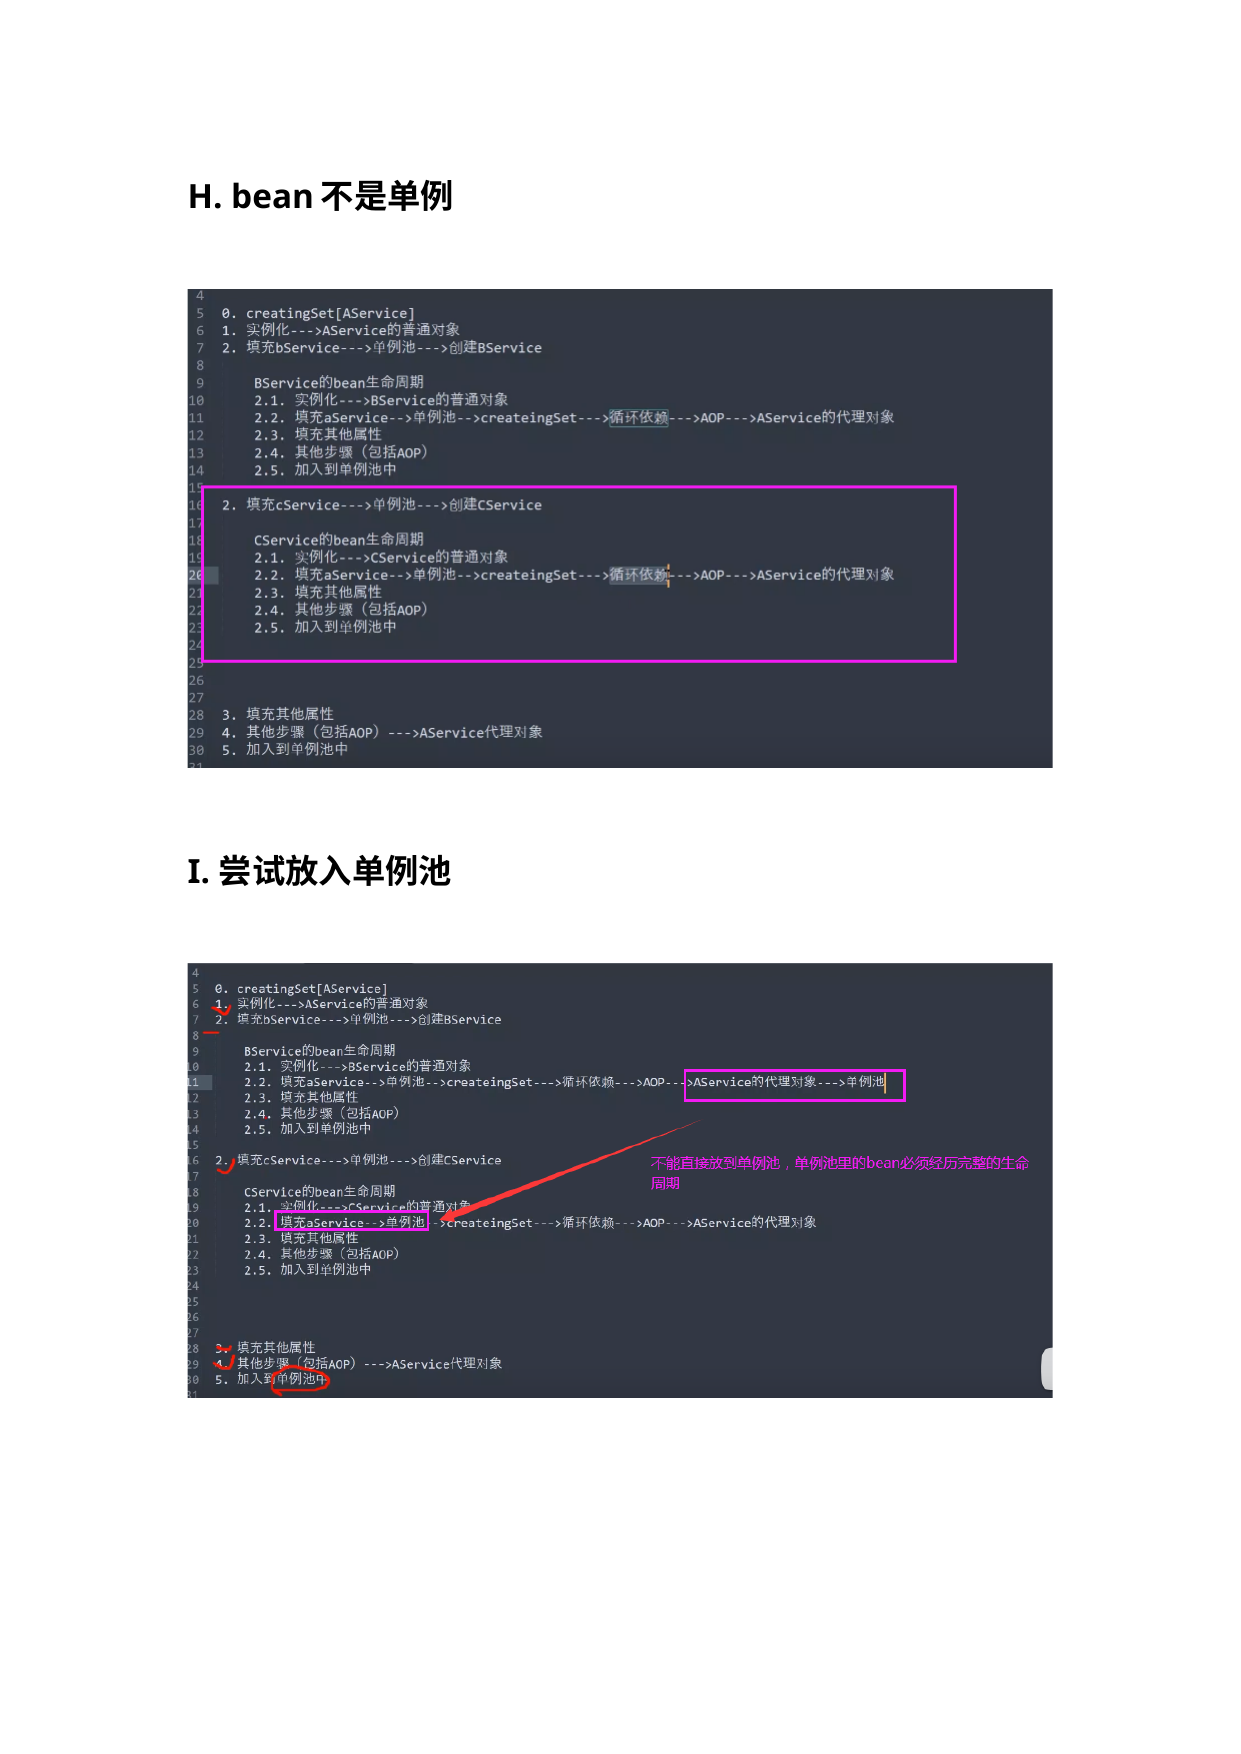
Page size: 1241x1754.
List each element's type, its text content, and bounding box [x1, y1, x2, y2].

subtitle H. bean不是单例 [187, 162, 1053, 227]
picture [187, 963, 1053, 1398]
picture [187, 289, 1053, 768]
subtitle I. 尝试放入单例池 [187, 836, 1053, 901]
